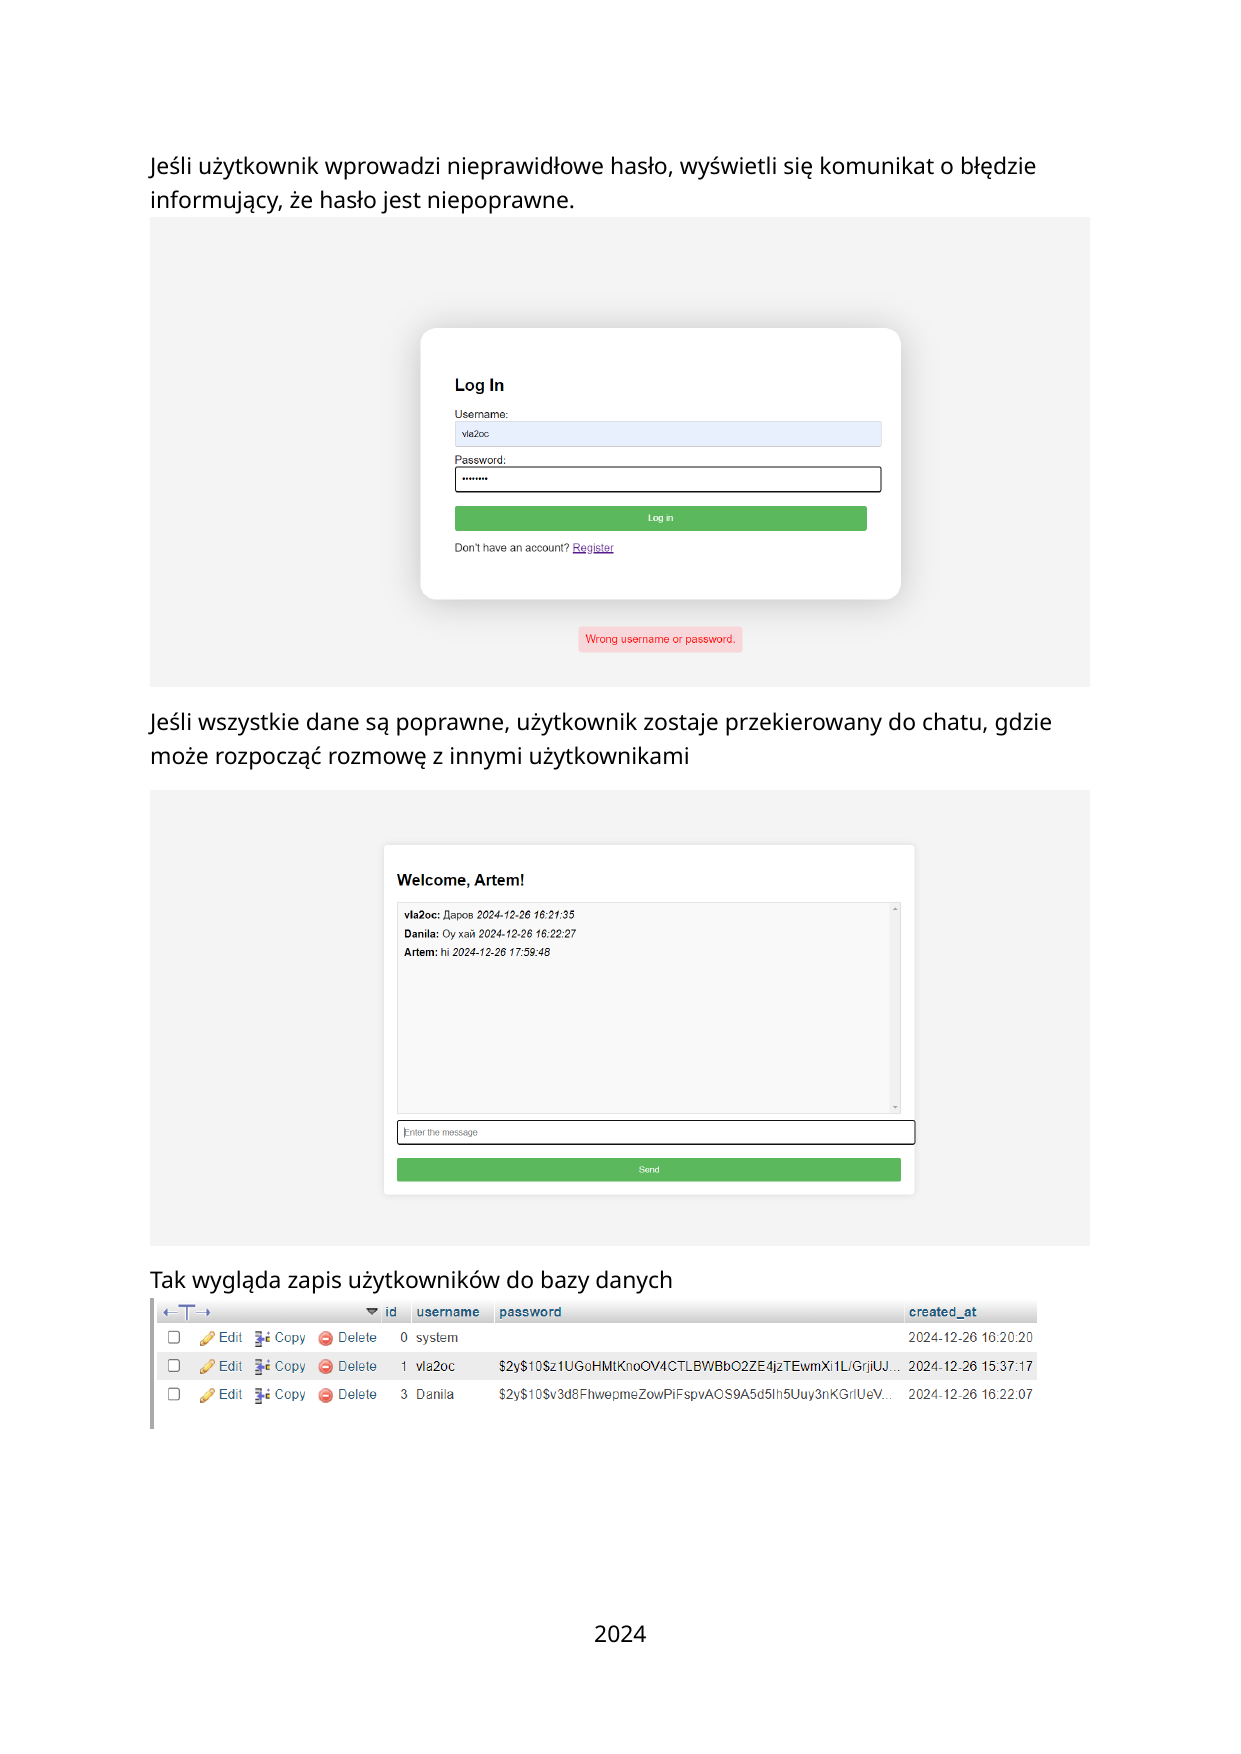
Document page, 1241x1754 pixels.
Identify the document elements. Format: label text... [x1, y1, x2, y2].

picture [150, 790, 1091, 1246]
text Jeśli wszystkie dane są poprawne, użytkownik zostaje przekierowany do chatu, gdzie może rozpocząć rozmowę z innymi użytkownikami [150, 706, 1090, 771]
picture [150, 1298, 1091, 1429]
text Jeśli użytkownik wprowadzi nieprawidłowe hasło, wyświetli się komunikat o błędzie informujący, że hasło jest niepoprawne. [150, 150, 1090, 217]
picture [150, 217, 1091, 687]
text Tak wygląda zapis użytkowników do bazy danych [150, 1264, 1090, 1298]
